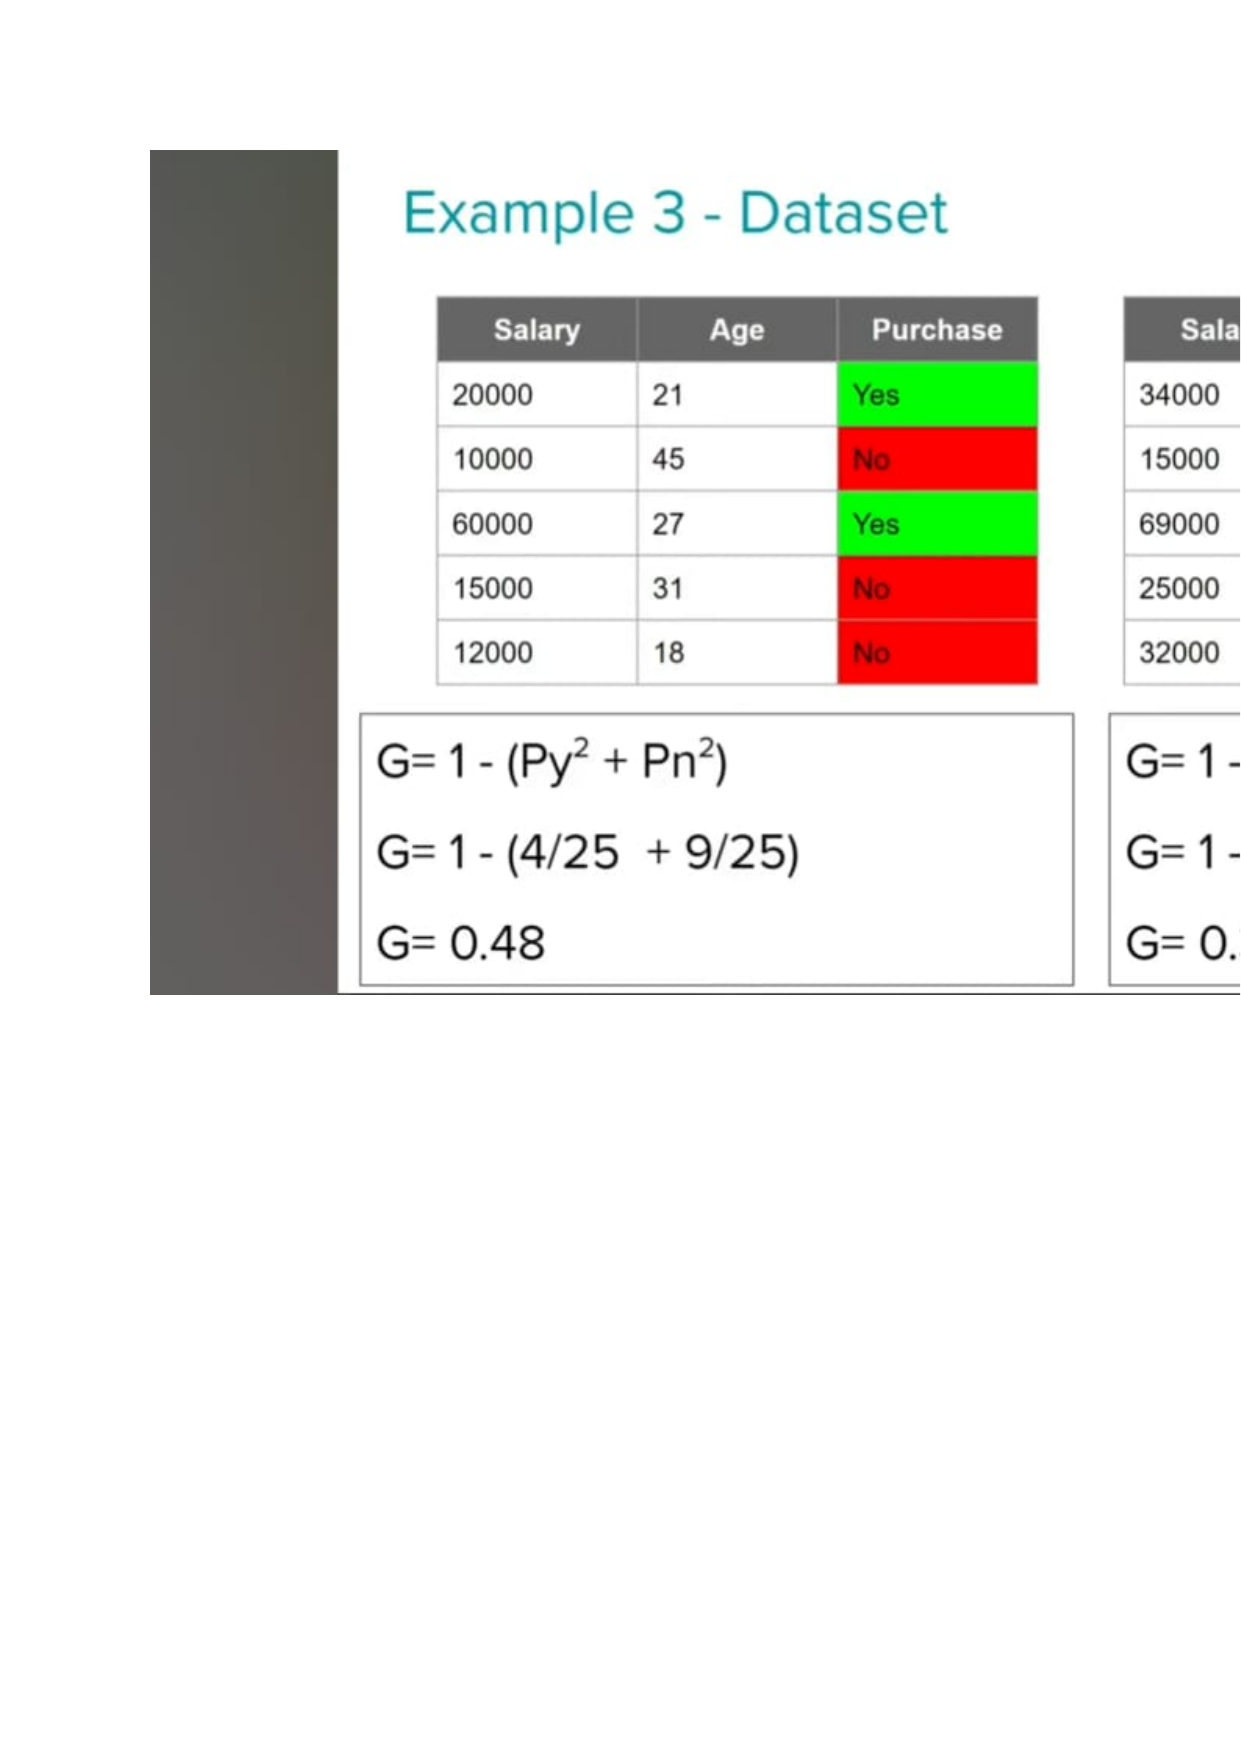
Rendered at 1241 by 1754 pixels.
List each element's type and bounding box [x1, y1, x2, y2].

picture [150, 150, 1241, 995]
